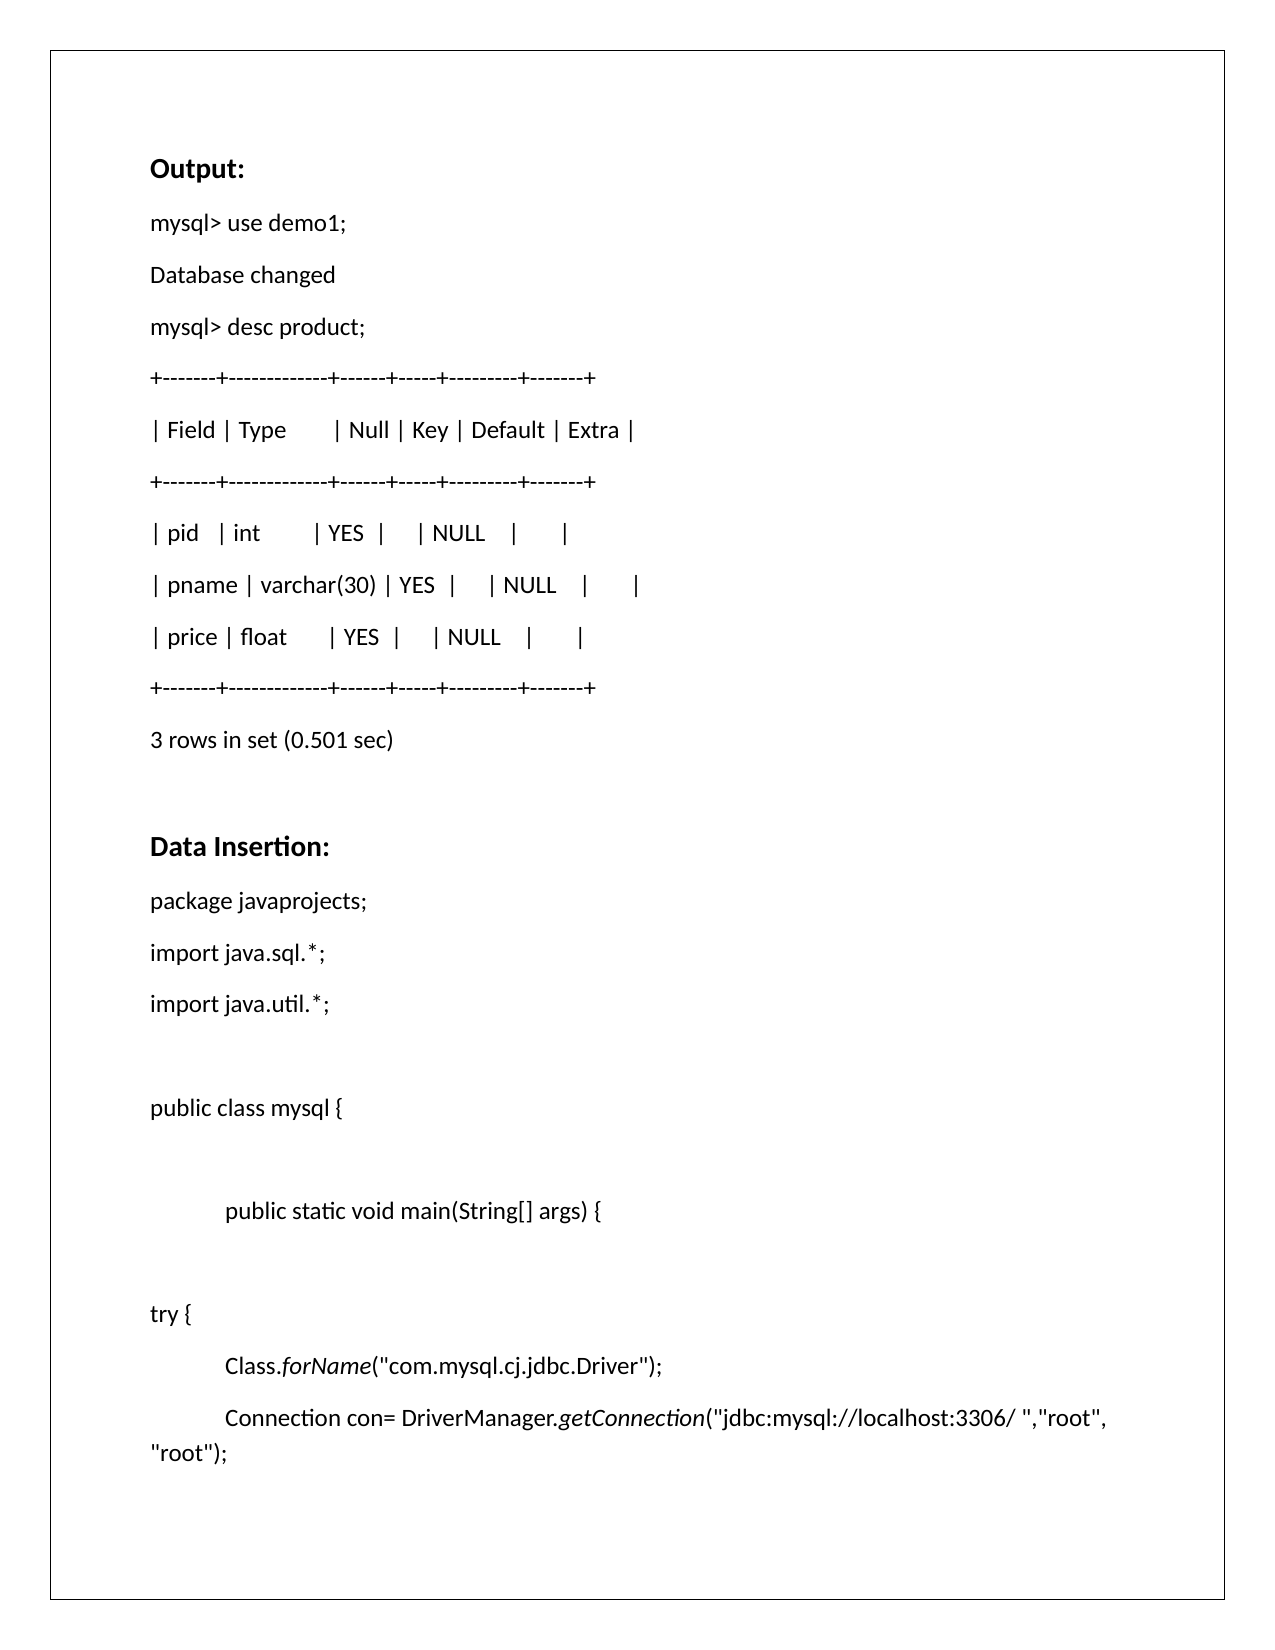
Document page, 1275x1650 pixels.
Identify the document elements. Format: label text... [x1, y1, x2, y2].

text try { [150, 1298, 1125, 1329]
text Data Insertion: [150, 828, 1125, 863]
text mysql> use demo1; [150, 208, 1125, 238]
text import java.util.*; [150, 988, 1125, 1019]
text +-------+-------------+------+-----+---------+-------+ [150, 363, 1125, 393]
text | price | float | YES | | NULL | | [150, 621, 1125, 651]
text package javaprojects; [150, 885, 1125, 916]
text Class.forName("com.mysql.cj.jdbc.Driver"); [150, 1350, 1125, 1381]
text Connection con= DriverManager.getConnection("jdbc:mysql://localhost:3306/ ","root", "root"); [150, 1402, 1125, 1467]
text mysql> desc product; [150, 311, 1125, 341]
text | pname | varchar(30) | YES | | NULL | | [150, 569, 1125, 600]
text 3 rows in set (0.501 sec) [150, 724, 1125, 755]
text | pid | int | YES | | NULL | | [150, 518, 1125, 548]
text Output: [150, 150, 1125, 186]
text | Field | Type | Null | Key | Default | Extra | [150, 414, 1125, 445]
text +-------+-------------+------+-----+---------+-------+ [150, 466, 1125, 496]
text Database changed [150, 259, 1125, 290]
text import java.sql.*; [150, 937, 1125, 967]
text public class mysql { [150, 1092, 1125, 1122]
text +-------+-------------+------+-----+---------+-------+ [150, 673, 1125, 703]
text public static void main(String[] args) { [150, 1195, 1125, 1226]
